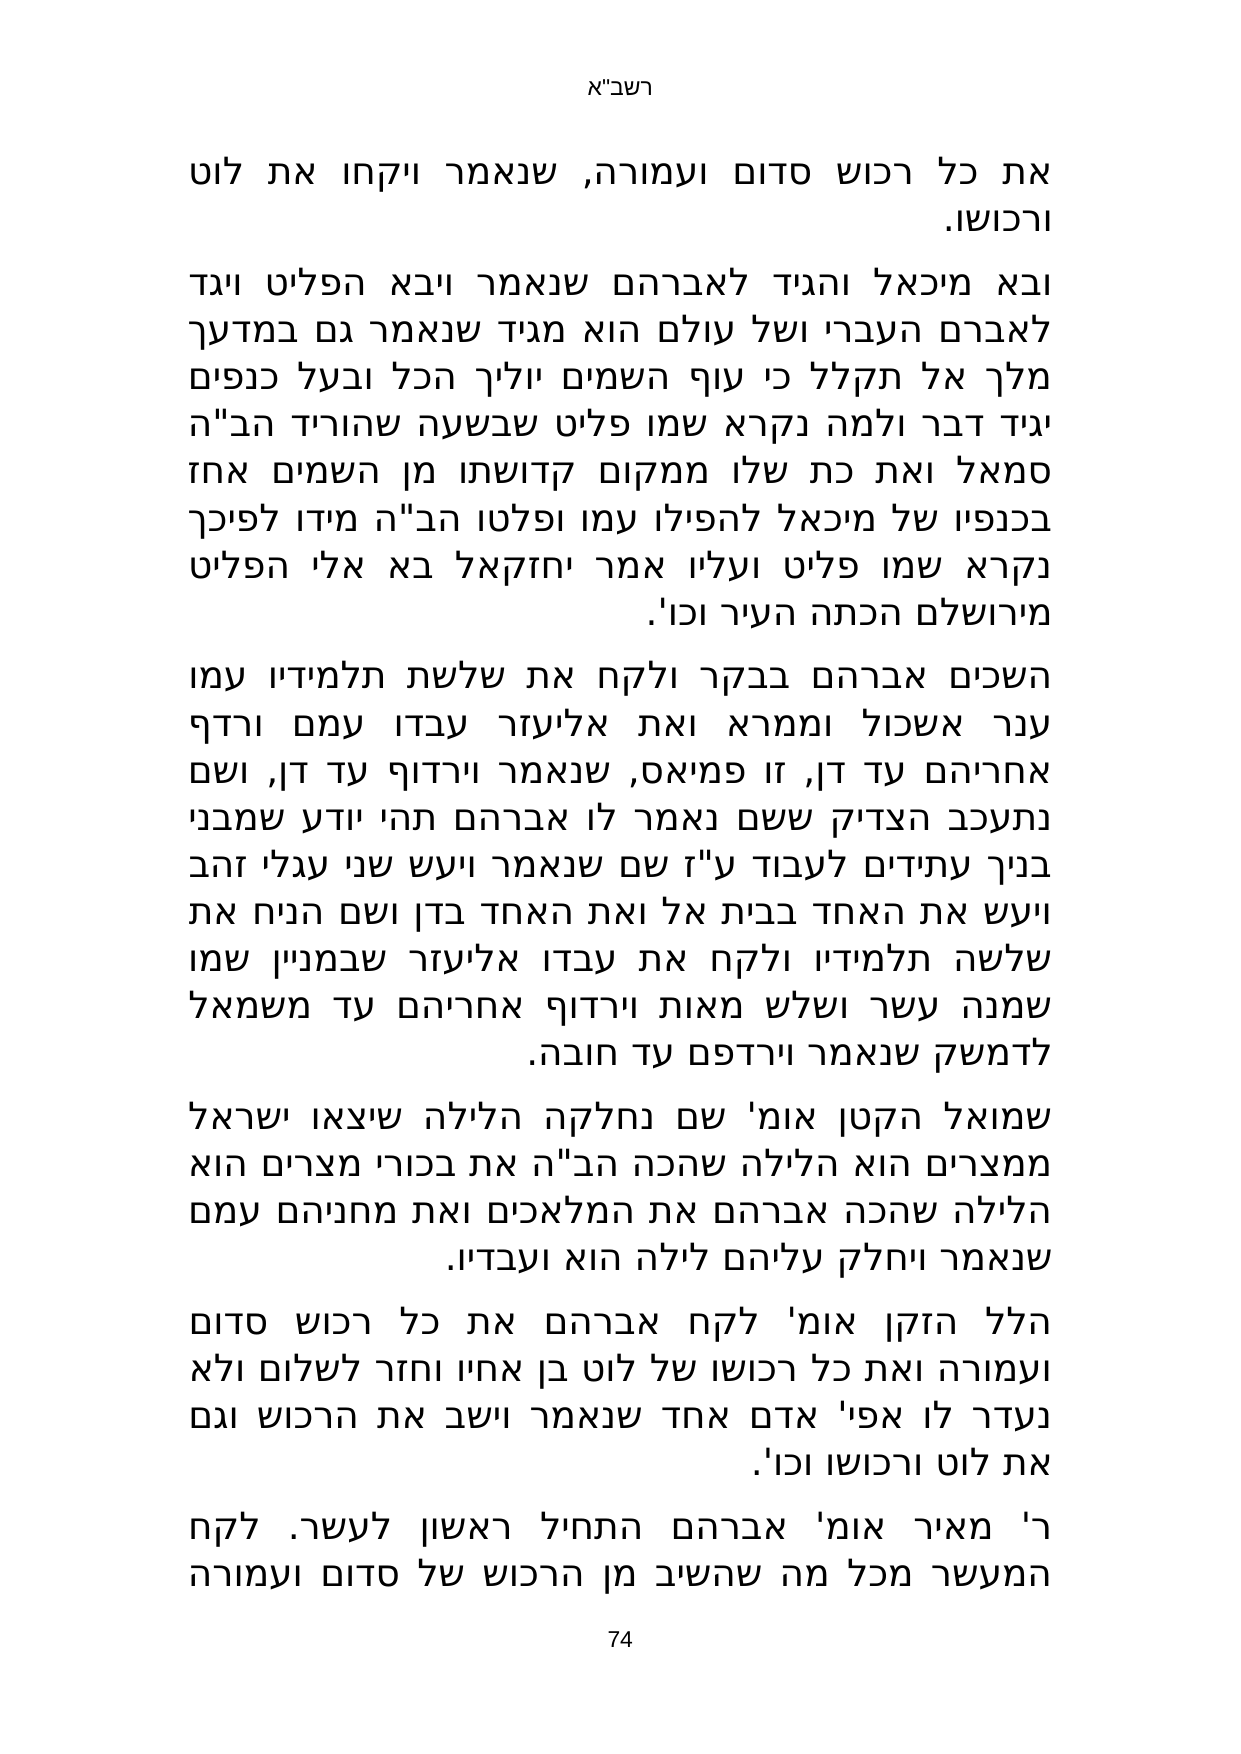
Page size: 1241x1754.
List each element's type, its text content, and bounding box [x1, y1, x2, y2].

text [187, 150, 1053, 241]
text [187, 1504, 1053, 1595]
text שמואל הקטן אומ' שם נחלקה הלילה שיצאו ישראל ממצרים הוא הלילה שהכה הב"ה את בכורי מצרים הוא הלילה שהכה אברהם את המלאכים ואת מחניהם עמם שנאמר ויחלק עליהם לילה הוא ועבדיו. [187, 1094, 1053, 1279]
text ובא מיכאל והגיד לאברהם שנאמר ויבא הפליט ויגד לאברם העברי ושל עולם הוא מגיד שנאמר גם במדעך מלך אל תקלל כי עוף השמים יוליך הכל ובעל כנפים יגיד דבר ולמה נקרא שמו פליט שבשעה שהוריד הב"ה סמאל ואת כת שלו ממקום קדושתו מן השמים אחז בכנפיו של מיכאל להפילו עמו ופלטו הב"ה מידו לפיכך נקרא שמו פליט ועליו אמר יחזקאל בא אלי הפליט מירושלם הכתה העיר וכו'. [187, 261, 1053, 634]
text הלל הזקן אומ' לקח אברהם את כל רכוש סדום ועמורה ואת כל רכושו של לוט בן אחיו וחזר לשלום ולא נעדר לו אפי' אדם אחד שנאמר וישב את הרכוש וגם את לוט ורכושו וכו'. [187, 1299, 1053, 1484]
text השכים אברהם בבקר ולקח את שלשת תלמידיו עמו ענר אשכול וממרא ואת אליעזר עבדו עמם ורדף אחריהם עד דן, זו פמיאס, שנאמר וירדוף עד דן, ושם נתעכב הצדיק ששם נאמר לו אברהם תהי יודע שמבני בניך עתידים לעבוד ע"ז שם שנאמר ויעש שני עגלי זהב ויעש את האחד בבית אל ואת האחד בדן ושם הניח את שלשה תלמידיו ולקח את עבדו אליעזר שבמניין שמו שמנה עשר ושלש מאות וירדוף אחריהם עד משמאל לדמשק שנאמר וירדפם עד חובה. [187, 654, 1053, 1074]
